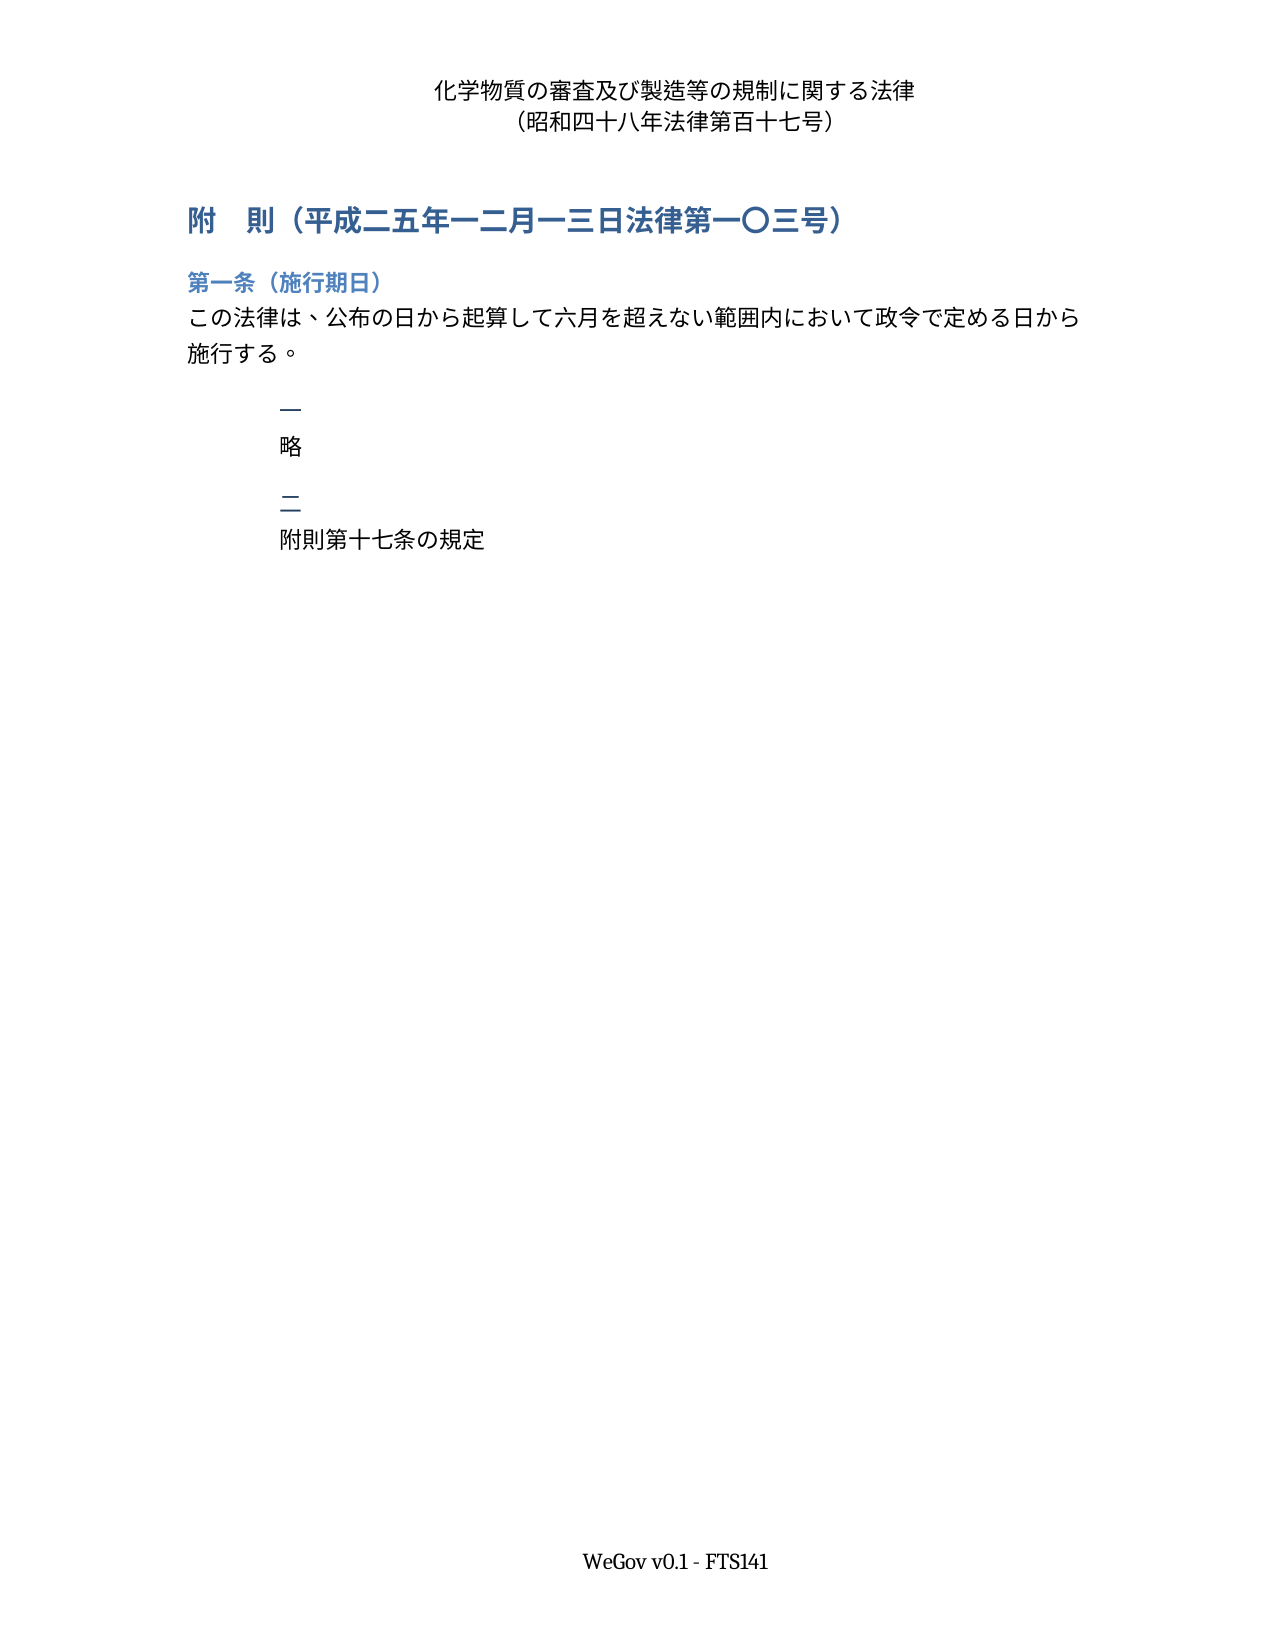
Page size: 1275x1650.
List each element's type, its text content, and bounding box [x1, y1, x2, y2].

subtitle 二 [279, 488, 1087, 519]
subtitle 第一条（施行期日） [187, 266, 1087, 298]
subtitle 附 則（平成二五年一二月一三日法律第一〇三号） [187, 200, 1087, 240]
text 略 [279, 431, 1087, 462]
text 附則第十七条の規定 [279, 524, 1087, 555]
text この法律は、公布の日から起算して六月を超えない範囲内において政令で定める日から施行する。 [187, 302, 1087, 369]
subtitle 一 [279, 395, 1087, 426]
